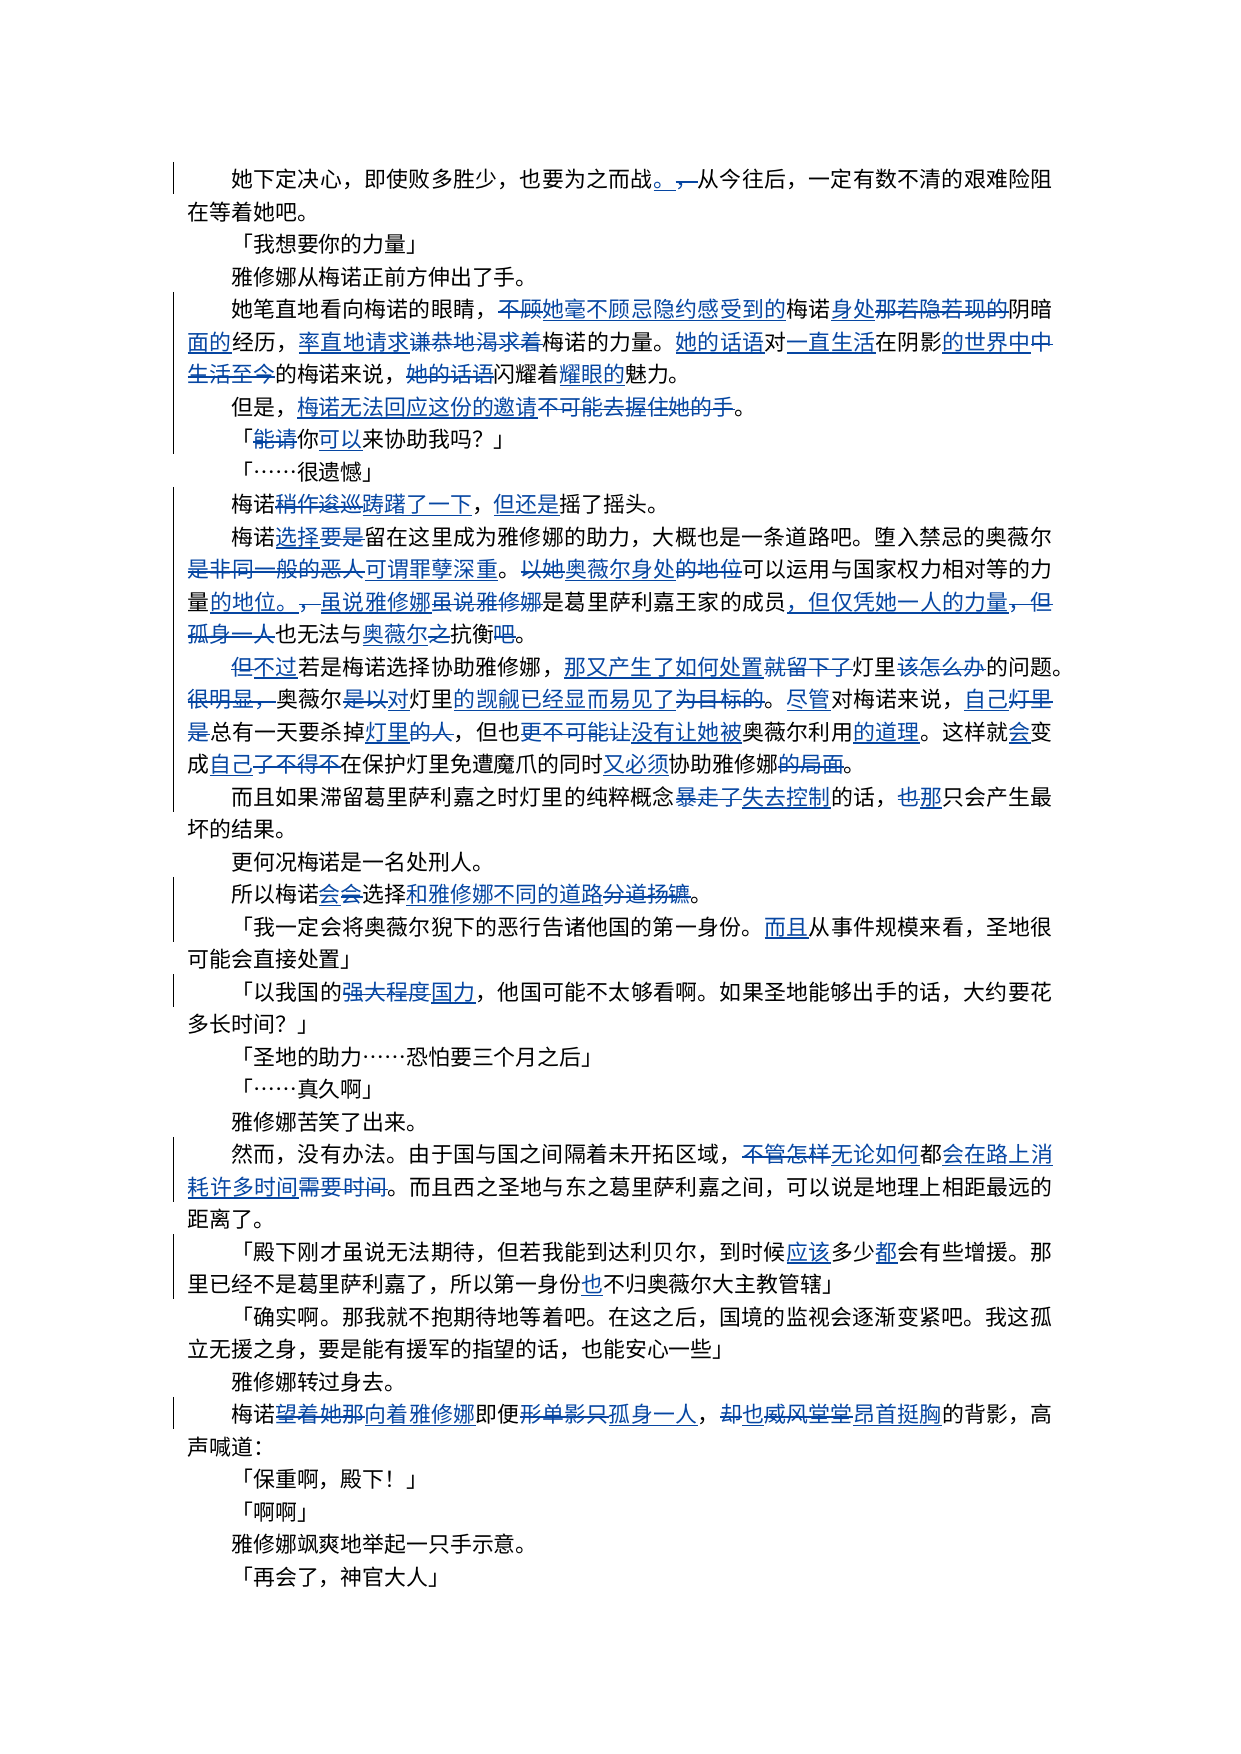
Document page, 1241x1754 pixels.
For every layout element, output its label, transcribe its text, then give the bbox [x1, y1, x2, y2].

text 她笔直地看向梅诺的眼睛，梅诺阴暗经历，梅诺的力量。对在阴影的梅诺来说，闪耀着魅力。 [187, 292, 1053, 389]
text 她下定决心，即使败多胜少，也要为之而战从今往后，一定有数不清的艰难险阻在等着她吧。 [187, 162, 1053, 227]
text 「保重啊，殿下！」 [187, 1462, 1053, 1494]
text 梅诺留在这里成为雅修娜的助力，大概也是一条道路吧。堕入禁忌的奥薇尔。可以运用与国家权力相对等的力量是葛里萨利嘉王家的成员也无法与抗衡。 [187, 519, 1053, 649]
text 「啊啊」 [187, 1494, 1053, 1527]
text 「圣地的助力……恐怕要三个月之后」 [187, 1039, 1053, 1072]
text 「……很遗憾」 [187, 454, 1053, 487]
text 雅修娜从梅诺正前方伸出了手。 [187, 259, 1053, 292]
text 「我一定会将奥薇尔猊下的恶行告诸他国的第一身份。从事件规模来看，圣地很可能会直接处置」 [187, 909, 1053, 974]
text 「你来协助我吗？」 [187, 422, 1053, 454]
text 但是，。 [187, 389, 1053, 422]
text 更何况梅诺是一名处刑人。 [187, 844, 1053, 877]
text 「我想要你的力量」 [187, 227, 1053, 259]
text 「……真久啊」 [187, 1072, 1053, 1104]
text 「以我国的，他国可能不太够看啊。如果圣地能够出手的话，大约要花多长时间？」 [187, 974, 1053, 1039]
text 所以梅诺选择。 [187, 877, 1053, 909]
text 「再会了，神官大人」 [187, 1559, 1053, 1592]
text 梅诺，摇了摇头。 [187, 487, 1053, 519]
text 雅修娜苦笑了出来。 [187, 1104, 1053, 1137]
text 「确实啊。那我就不抱期待地等着吧。在这之后，国境的监视会逐渐变紧吧。我这孤立无援之身，要是能有援军的指望的话，也能安心一些」 [187, 1299, 1053, 1364]
text 若是梅诺选择协助雅修娜，灯里的问题。奥薇尔灯里。对梅诺来说，总有一天要杀掉，但也奥薇尔利用。这样就变成在保护灯里免遭魔爪的同时协助雅修娜。 [187, 649, 1053, 779]
text 「殿下刚才虽说无法期待，但若我能到达利贝尔，到时候多少会有些增援。那里已经不是葛里萨利嘉了，所以第一身份不归奥薇尔大主教管辖」 [187, 1234, 1053, 1299]
text 然而，没有办法。由于国与国之间隔着未开拓区域，都。而且西之圣地与东之葛里萨利嘉之间，可以说是地理上相距最远的距离了。 [187, 1137, 1053, 1234]
text 雅修娜转过身去。 [187, 1364, 1053, 1397]
text 雅修娜飒爽地举起一只手示意。 [187, 1527, 1053, 1559]
text 而且如果滞留葛里萨利嘉之时灯里的纯粹概念的话，只会产生最坏的结果。 [187, 779, 1053, 844]
text 梅诺即便，的背影，高声喊道： [187, 1397, 1053, 1462]
